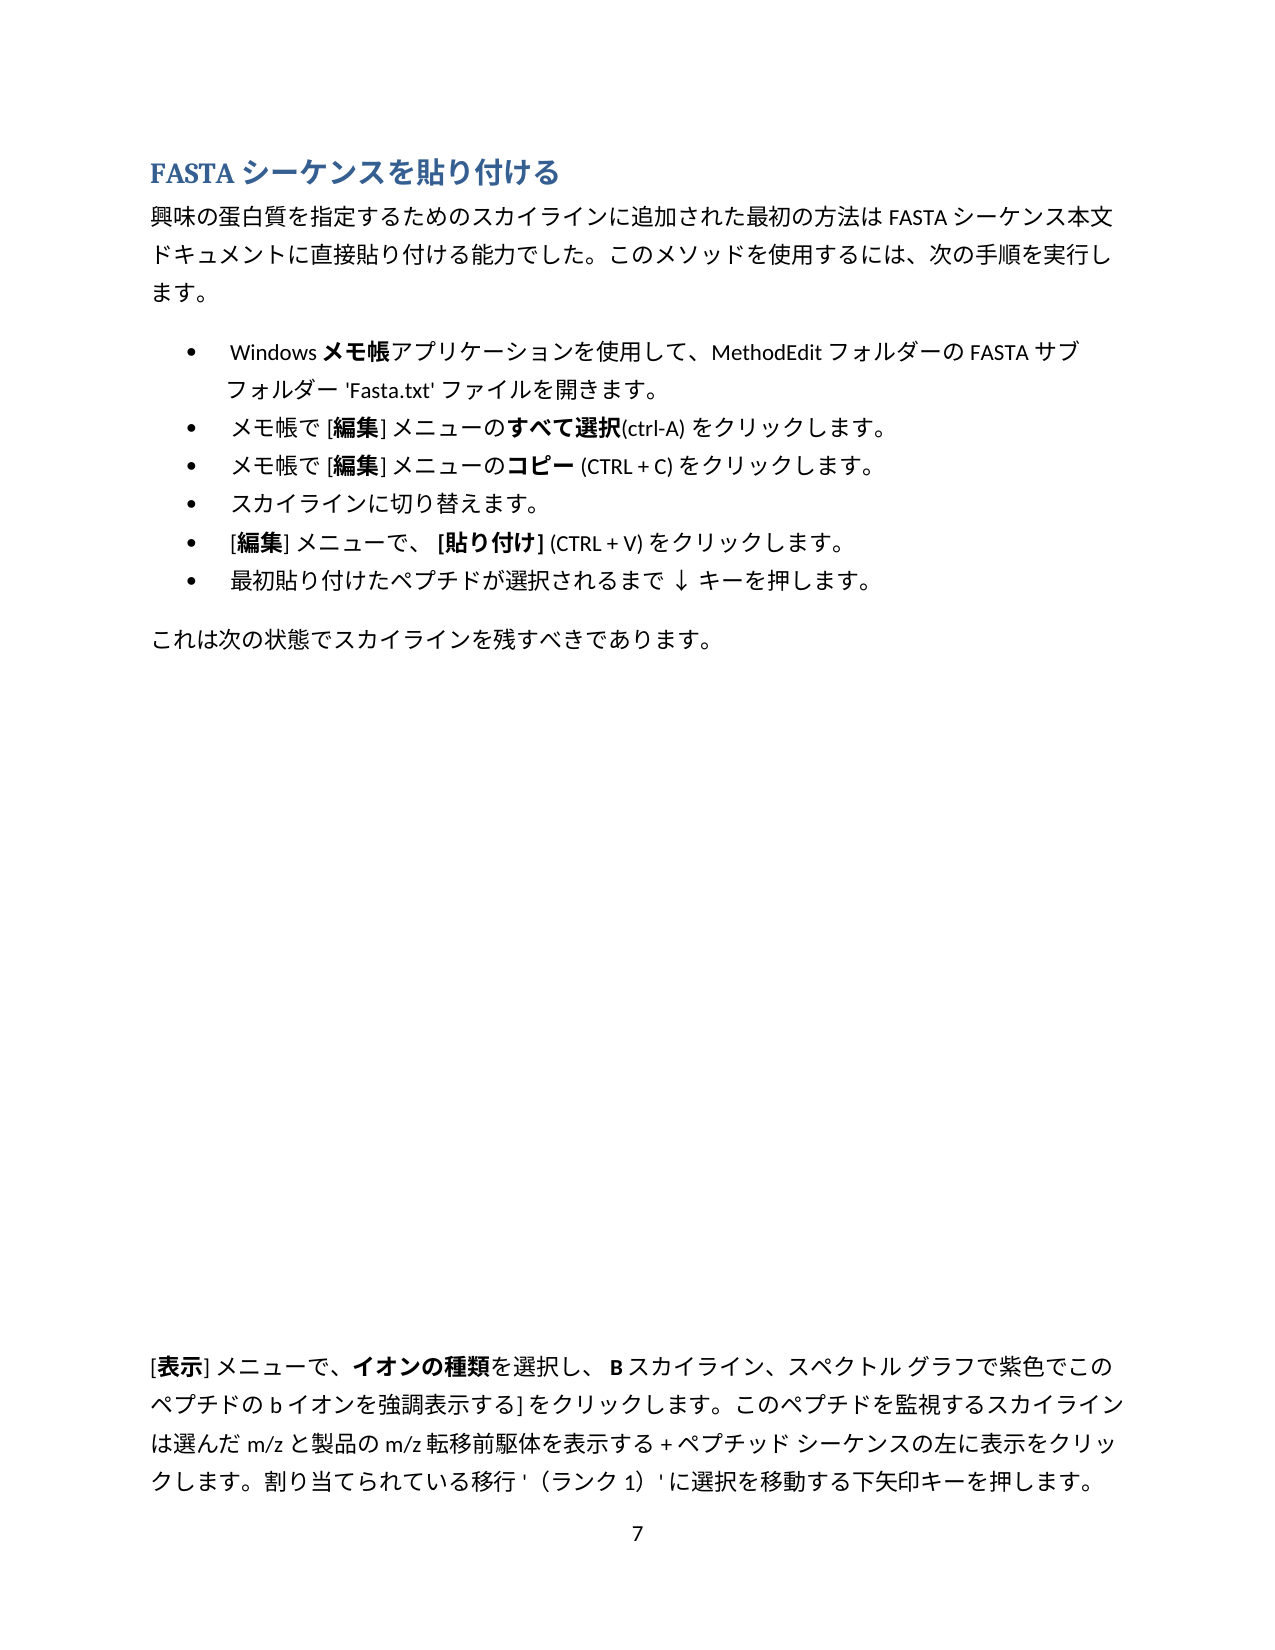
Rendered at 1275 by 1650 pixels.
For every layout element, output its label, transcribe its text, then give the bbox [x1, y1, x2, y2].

list  [編集] メニューで、 [貼り付け] (CTRL + V) をクリックします。 [187, 524, 1125, 558]
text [150, 1349, 1125, 1497]
list  メモ帳で [編集] メニューのすべて選択(ctrl-A) をクリックします。 [187, 410, 1125, 443]
list  Windowsメモ帳アプリケーションを使用して、MethodEdit フォルダーの FASTA サブフォルダー 'Fasta.txt' ファイルを開きます。 [187, 334, 1125, 405]
list  メモ帳で [編集] メニューのコピー (CTRL + C) をクリックします。 [187, 448, 1125, 481]
text 興味の蛋白質を指定するためのスカイラインに追加された最初の方法は FASTA シーケンス本文ドキュメントに直接貼り付ける能力でした。このメソッドを使用するには、次の手順を実行します。 [150, 198, 1125, 308]
list  スカイラインに切り替えます。 [187, 486, 1125, 519]
subtitle FASTA シーケンスを貼り付ける [150, 150, 1125, 192]
text これは次の状態でスカイラインを残すべきであります。 [150, 621, 1125, 655]
list  最初貼り付けたペプチドが選択されるまで ↓ キーを押します。 [187, 562, 1125, 596]
